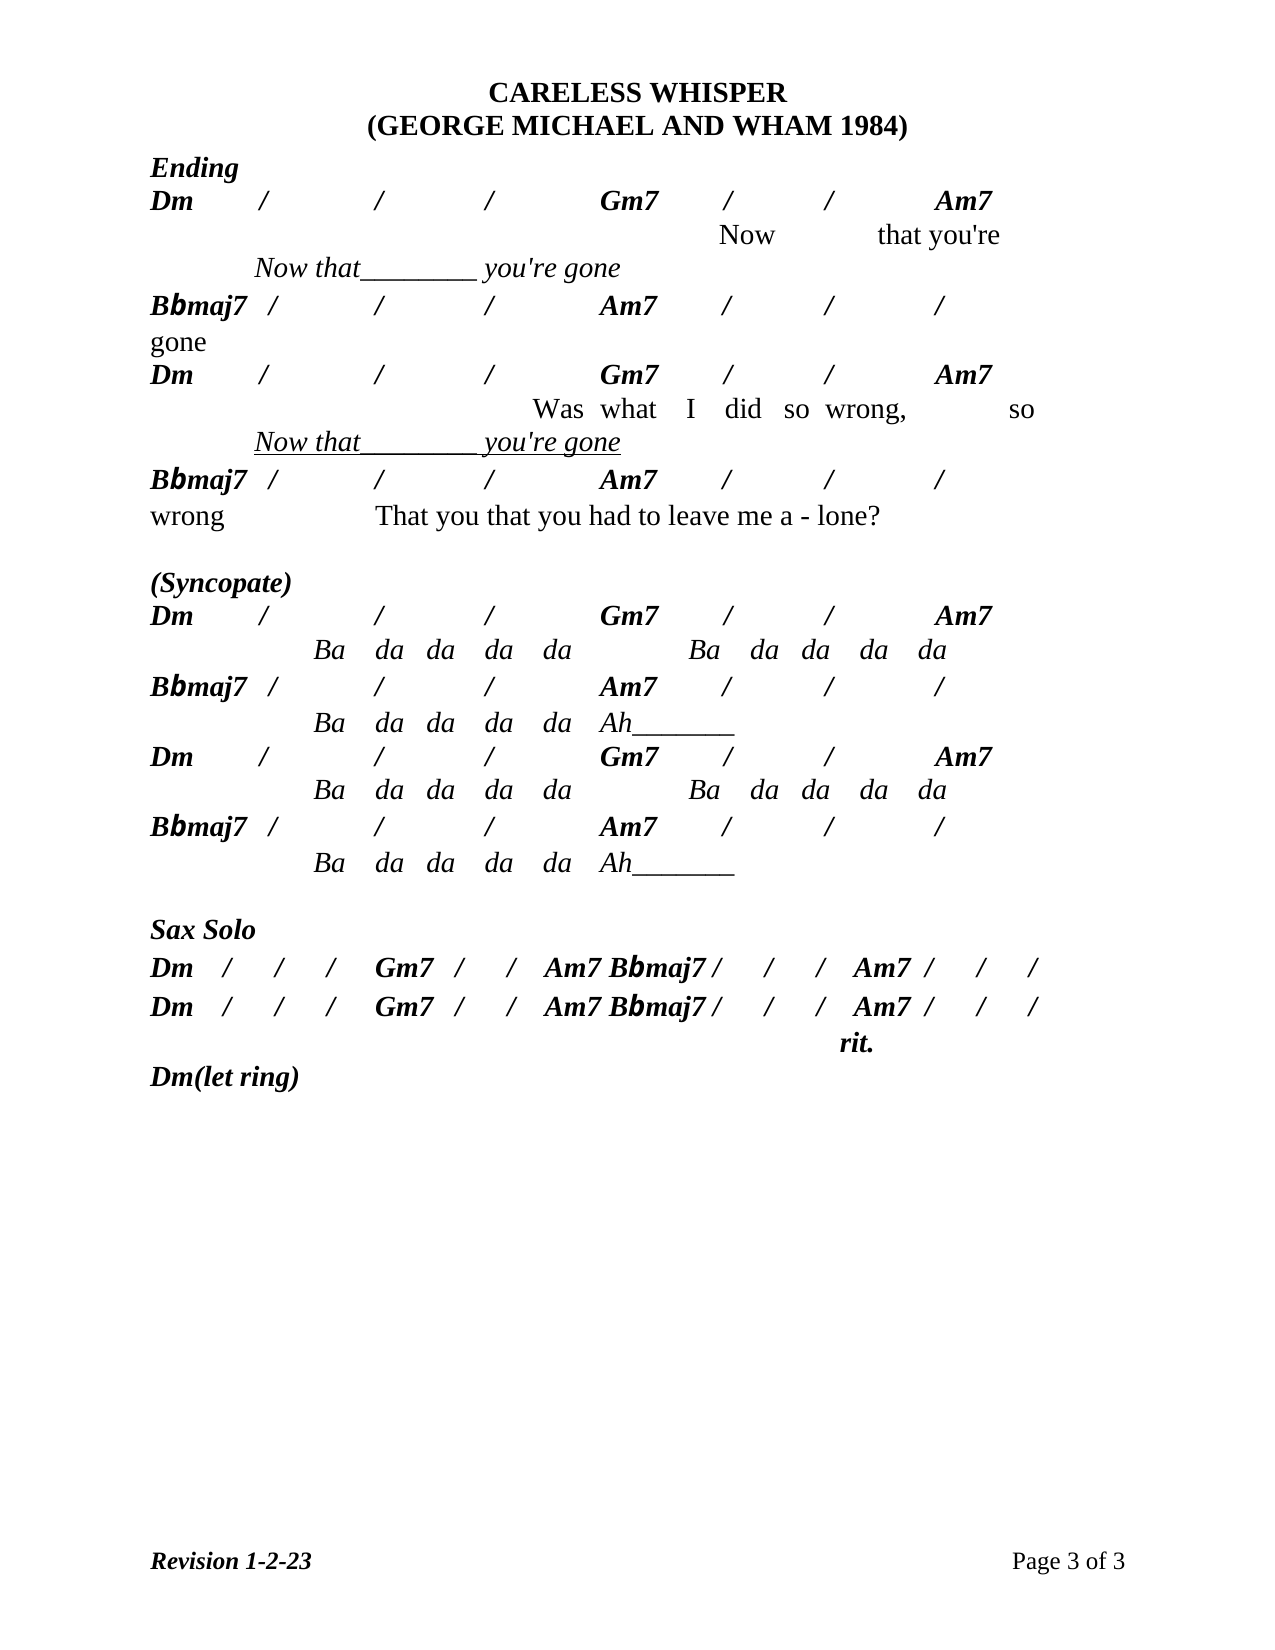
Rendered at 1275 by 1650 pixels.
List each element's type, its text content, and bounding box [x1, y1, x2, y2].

text Ba da da da da Ba da da da da [150, 772, 1125, 806]
text Ending [150, 150, 1125, 183]
text Now that you're [150, 217, 1125, 251]
text Was what I did so wrong, so [150, 391, 1125, 424]
text Ba da da da da Ba da da da da [150, 632, 1125, 665]
text Ba da da da da Ah_______ [150, 845, 1125, 879]
text Dm / / / Gm7 / / Am7 [150, 183, 1125, 217]
text gone [150, 324, 1125, 357]
text Dm / / / Gm7 / / Am7 [150, 598, 1125, 632]
text Bbmaj7 / / / Am7 / / / [150, 806, 1125, 845]
text Ba da da da da Ah_______ [150, 705, 1125, 739]
text Now that________ you're gone [150, 251, 1125, 284]
text Now that________ you're gone [150, 424, 1125, 458]
text Sax Solo [150, 912, 1125, 946]
text wrong That you that you had to leave me a - lone? [150, 498, 1125, 531]
text Bbmaj7 / / / Am7 / / / [150, 284, 1125, 324]
text Dm(let ring) [150, 1059, 1125, 1092]
text Dm / / / Gm7 / / Am7 Bbmaj7 / / / Am7 / / / [150, 946, 1125, 986]
text Bbmaj7 / / / Am7 / / / [150, 458, 1125, 498]
text (Syncopate) [150, 565, 1125, 598]
text Dm / / / Gm7 / / Am7 Bbmaj7 / / / Am7 / / / [150, 986, 1125, 1025]
text Dm / / / Gm7 / / Am7 [150, 739, 1125, 772]
text Bbmaj7 / / / Am7 / / / [150, 665, 1125, 705]
text rit. [150, 1025, 1125, 1059]
text Dm / / / Gm7 / / Am7 [150, 357, 1125, 391]
